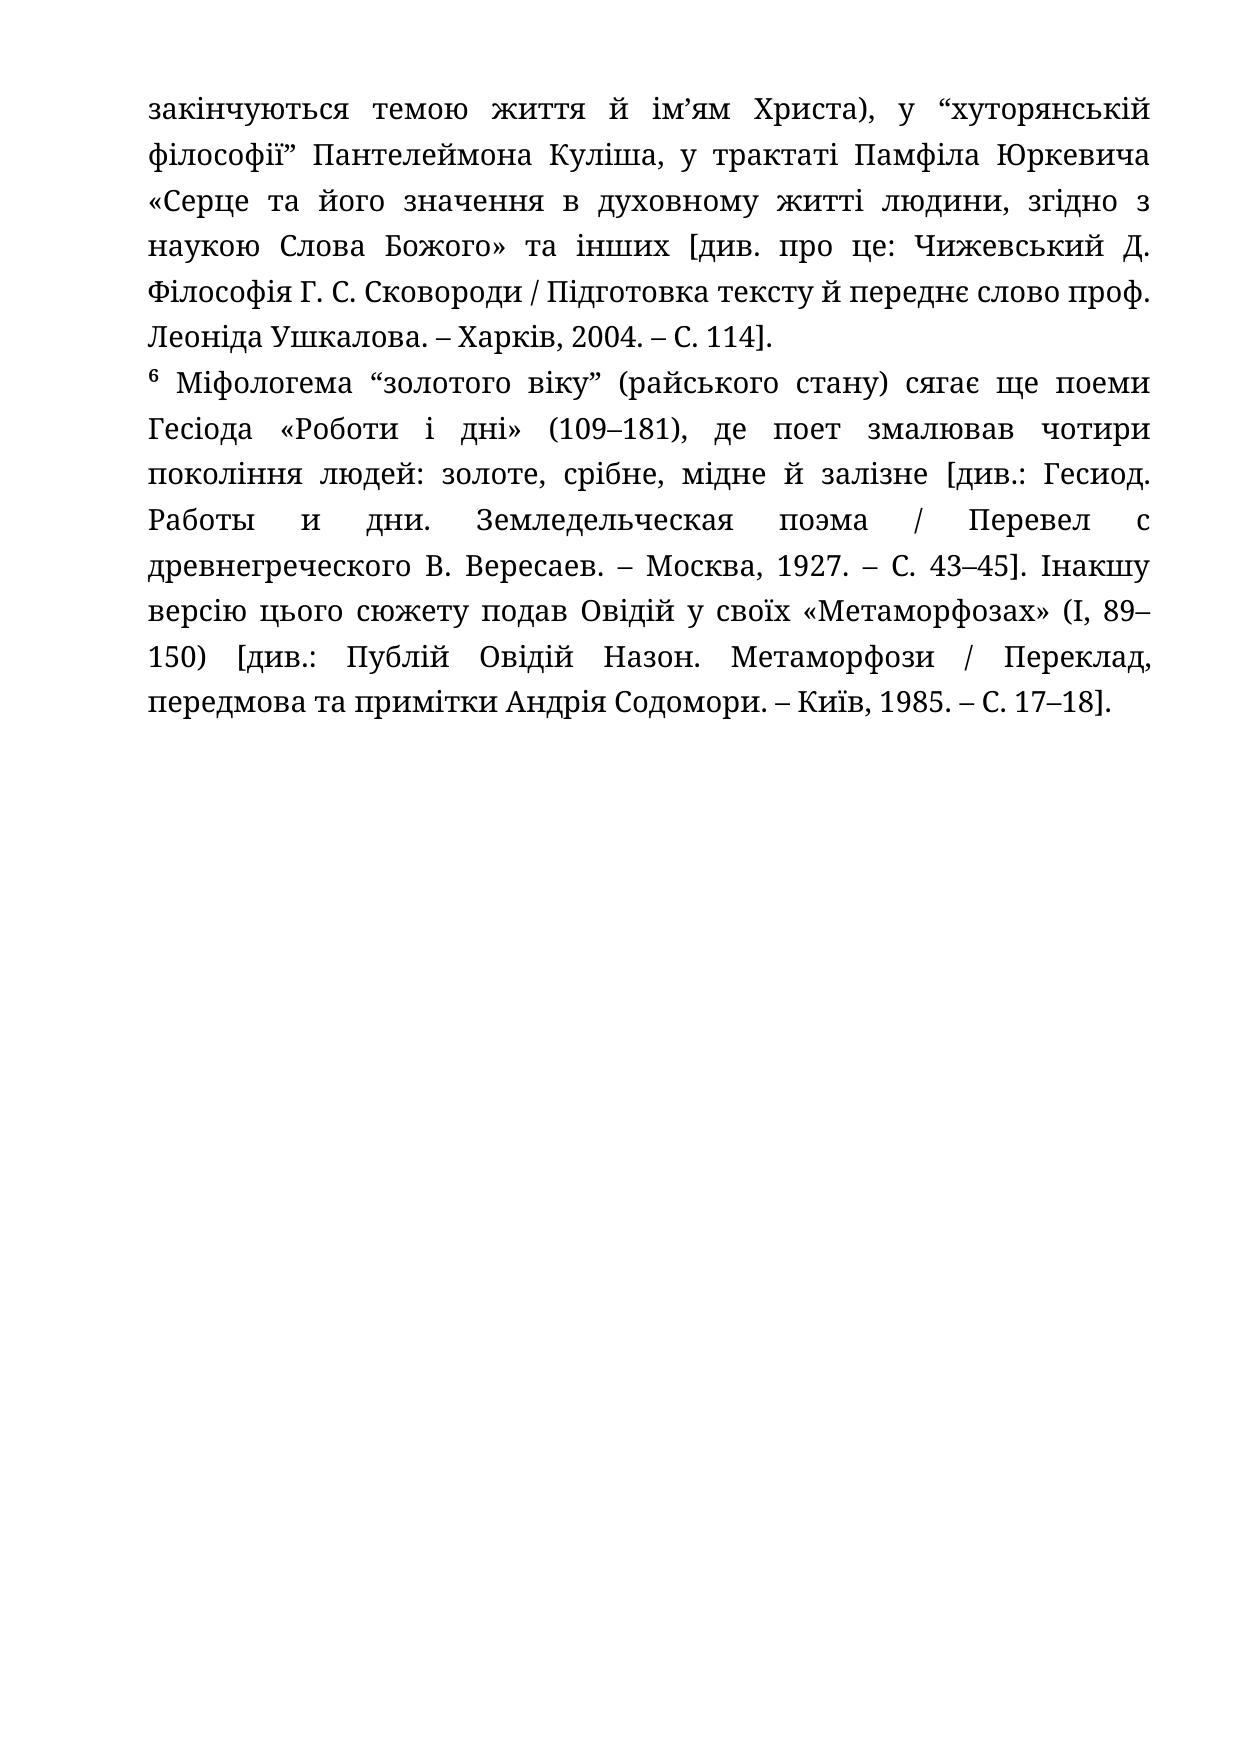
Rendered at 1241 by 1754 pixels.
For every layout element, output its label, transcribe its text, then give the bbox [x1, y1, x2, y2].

text ⁶ Міфологема “золотого віку” (райського стану) сягає ще поеми Гесіода «Роботи і дні» (109–181), де поет змалював чотири покоління людей: золоте, срібне, мідне й залізне [див.: Гесиод. Работы и дни. Земледельческая поэма / Перевел с древнегреческого В. Вересаев. – Москва, 1927. – С. 43–45]. Інакшу версію цього сюжету подав Овідій у своїх «Метаморфозах» (І, 89–150) [див.: Публій Овідій Назон. Метаморфози / Переклад, передмова та примітки Андрія Содомори. – Київ, 1985. – С. 17–18]. [148, 362, 1152, 721]
